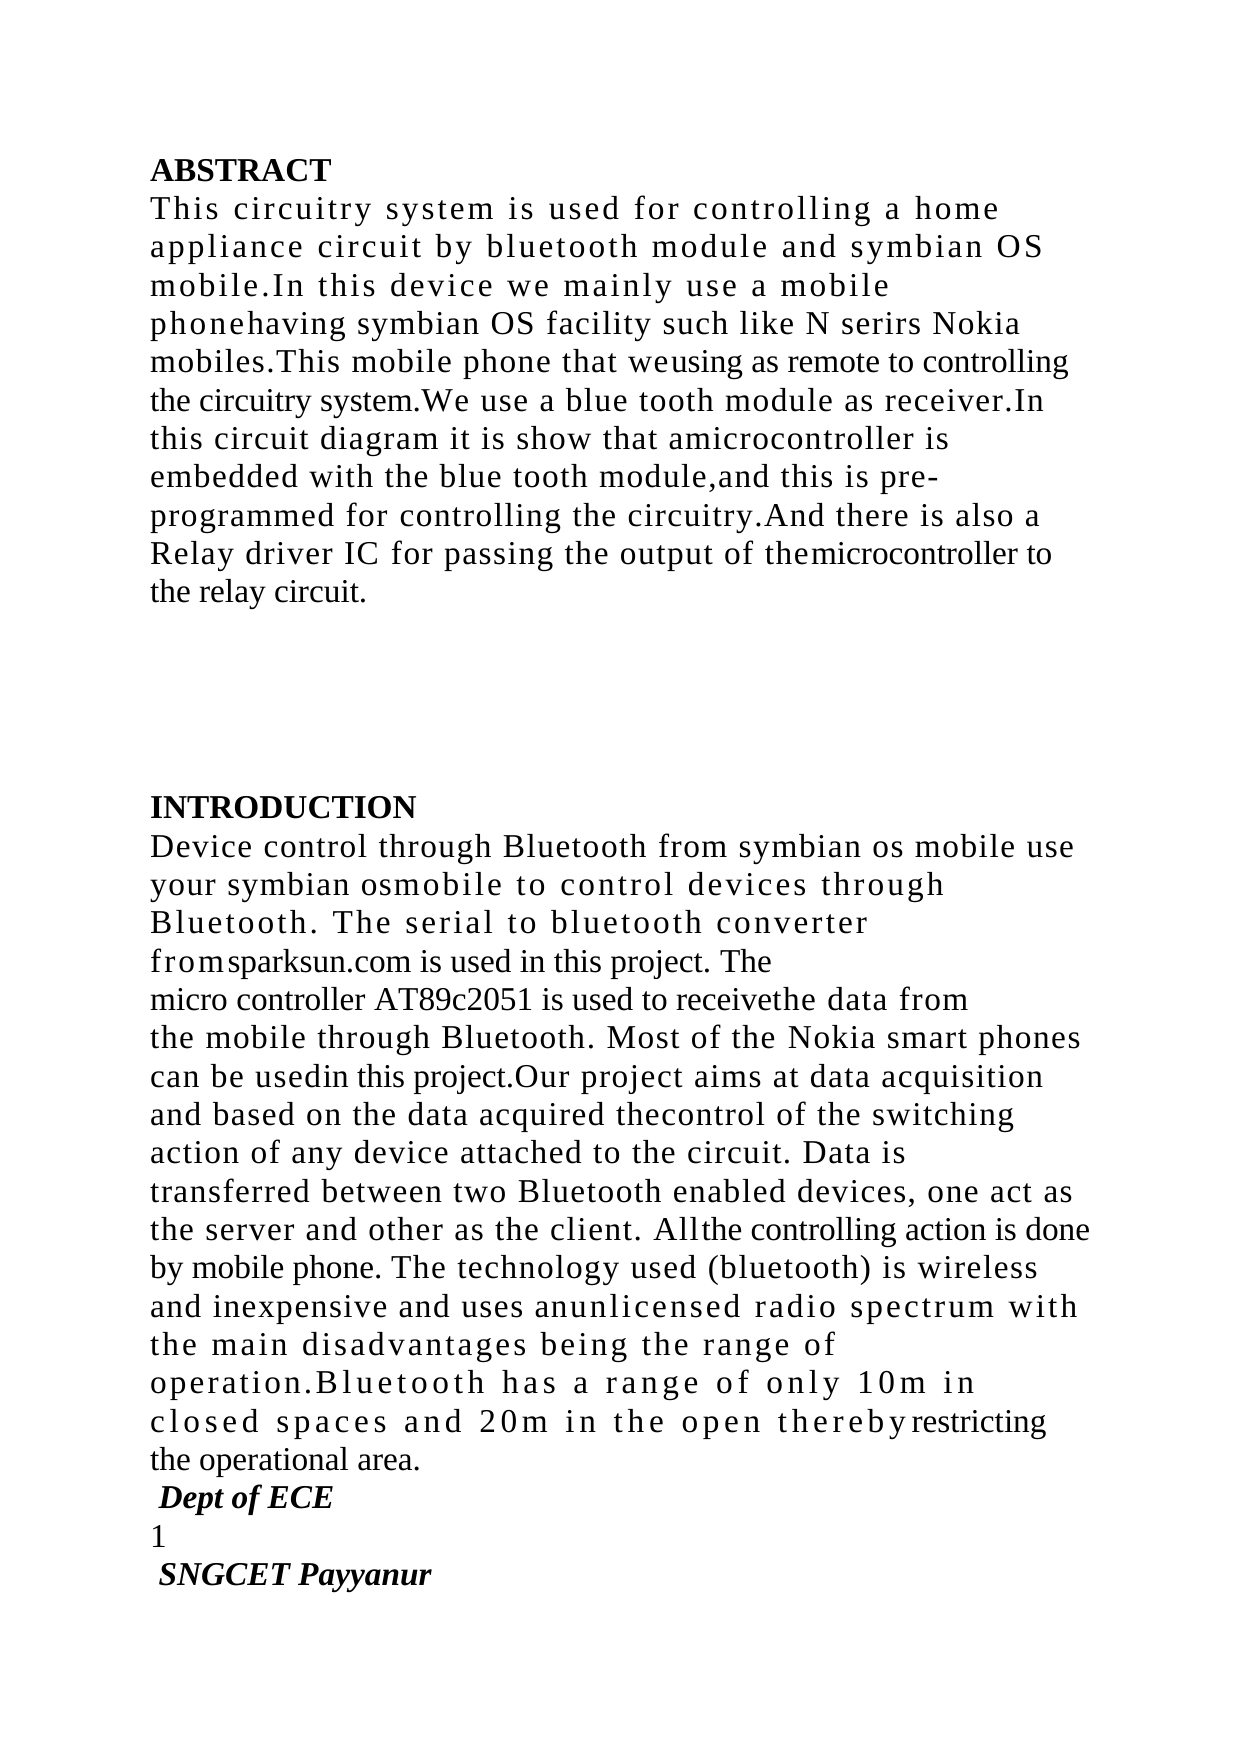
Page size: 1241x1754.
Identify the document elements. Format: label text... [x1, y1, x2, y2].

text This circuitry system is used for controlling a home appliance circuit by bluetooth module and symbian OS mobile.In this device we mainly use a mobile phonehaving symbian OS facility such like N serirs Nokia mobiles.This mobile phone that weusing as remote to controlling the circuitry system.We use a blue tooth module as receiver.In this circuit diagram it is show that amicrocontroller is embedded with the blue tooth module,and this is pre-programmed for controlling the circuitry.And there is also a Relay driver IC for passing the output of themicrocontroller to the relay circuit. [150, 188, 1090, 610]
text Dept of ECE [150, 1477, 1090, 1516]
text INTRODUCTION [150, 787, 1090, 826]
text ABSTRACT [150, 150, 1090, 188]
text Device control through Bluetooth from symbian os mobile use your symbian osmobile to control devices through Bluetooth. The serial to bluetooth converter fromsparksun.com is used in this project. The micro controller AT89c2051 is used to receivethe data from the mobile through Bluetooth. Most of the Nokia smart phones can be usedin this project.Our project aims at data acquisition and based on the data acquired thecontrol of the switching action of any device attached to the circuit. Data is transferred between two Bluetooth enabled devices, one act as the server and other as the client. Allthe controlling action is done by mobile phone. The technology used (bluetooth) is wireless and inexpensive and uses anunlicensed radio spectrum with the main disadvantages being the range of operation.Bluetooth has a range of only 10m in closed spaces and 20m in the open therebyrestricting the operational area. [150, 826, 1090, 1477]
text 1 [150, 1516, 1090, 1554]
text SNGCET Payyanur [150, 1554, 1090, 1592]
